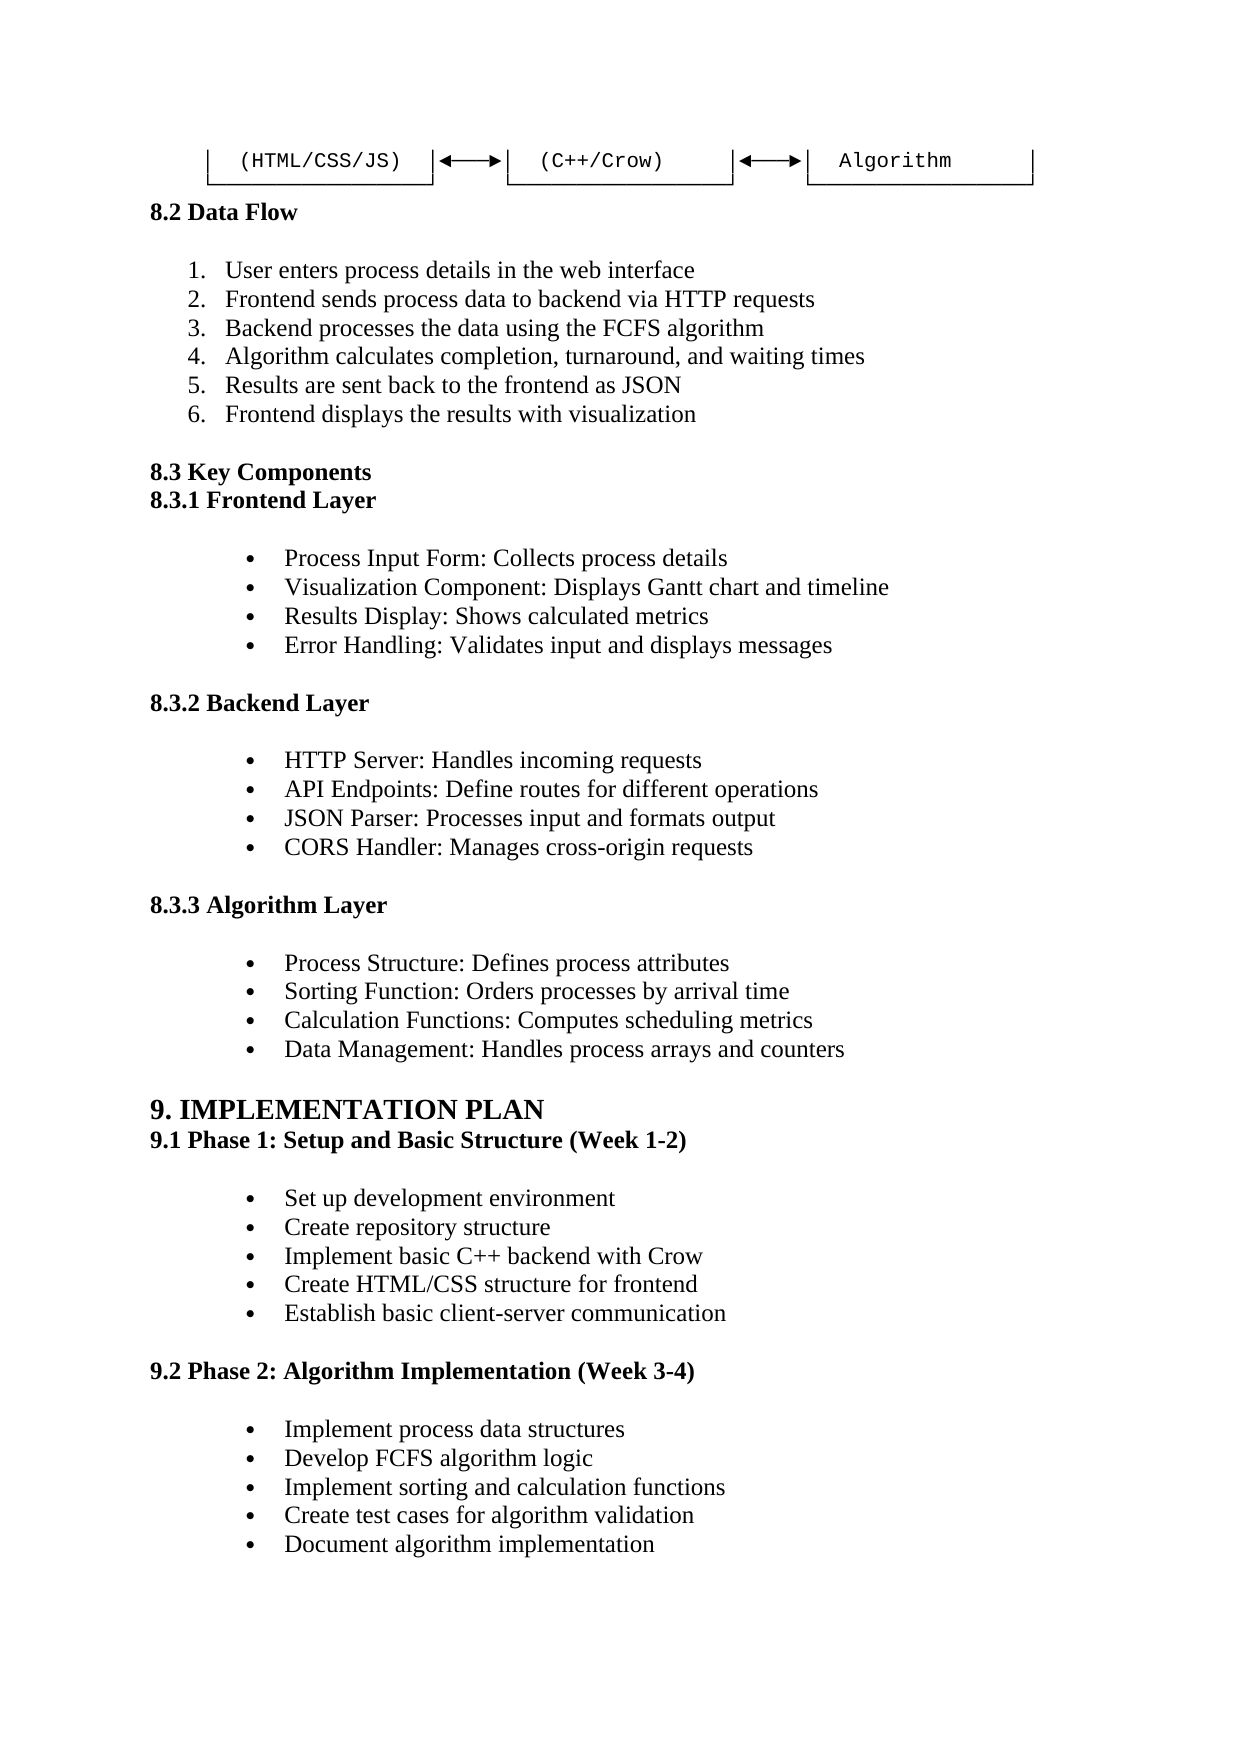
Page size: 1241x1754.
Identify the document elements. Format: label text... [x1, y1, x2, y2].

text │ (HTML/CSS/JS) │◄───►│ (C++/Crow) │◄───►│ Algorithm │ [150, 150, 1090, 174]
list Create test cases for algorithm validation [247, 1500, 1090, 1529]
list Algorithm calculates completion, turnaround, and waiting times [187, 341, 1090, 370]
text 8.2 Data Flow [150, 197, 1090, 226]
list Document algorithm implementation [247, 1529, 1090, 1558]
list Establish basic client-server communication [247, 1298, 1090, 1327]
list Data Management: Handles process arrays and counters [247, 1034, 1090, 1063]
list Sorting Function: Orders processes by arrival time [247, 976, 1090, 1005]
list Set up development environment [247, 1183, 1090, 1212]
list API Endpoints: Define routes for different operations [247, 774, 1090, 803]
list Frontend displays the results with visualization [187, 399, 1090, 428]
list Process Input Form: Collects process details [247, 543, 1090, 572]
text 9.2 Phase 2: Algorithm Implementation (Week 3-4) [150, 1356, 1090, 1385]
list Calculation Functions: Computes scheduling metrics [247, 1005, 1090, 1034]
text 8.3.1 Frontend Layer [150, 486, 1090, 514]
text 9. IMPLEMENTATION PLAN [150, 1092, 1090, 1125]
list Process Structure: Defines process attributes [247, 948, 1090, 976]
list CORS Handler: Manages cross-origin requests [247, 832, 1090, 861]
list Results Display: Shows calculated metrics [247, 601, 1090, 630]
text └─────────────────┘ └─────────────────┘ └─────────────────┘ [150, 174, 1090, 197]
list Visualization Component: Displays Gantt chart and timeline [247, 572, 1090, 601]
list JSON Parser: Processes input and formats output [247, 803, 1090, 832]
list Create repository structure [247, 1212, 1090, 1241]
list Frontend sends process data to backend via HTTP requests [187, 284, 1090, 313]
list Implement sorting and calculation functions [247, 1472, 1090, 1500]
text 9.1 Phase 1: Setup and Basic Structure (Week 1-2) [150, 1125, 1090, 1154]
text 8.3.3 Algorithm Layer [150, 890, 1090, 918]
list Implement process data structures [247, 1414, 1090, 1443]
list Error Handling: Validates input and displays messages [247, 630, 1090, 658]
list HTTP Server: Handles incoming requests [247, 746, 1090, 774]
list Develop FCFS algorithm logic [247, 1443, 1090, 1472]
list Implement basic C++ backend with Crow [247, 1241, 1090, 1269]
list Results are sent back to the frontend as JSON [187, 370, 1090, 399]
list Create HTML/CSS structure for frontend [247, 1269, 1090, 1298]
list User enters process details in the web interface [187, 255, 1090, 284]
list Backend processes the data using the FCFS algorithm [187, 313, 1090, 341]
text 8.3.2 Backend Layer [150, 688, 1090, 716]
text 8.3 Key Components [150, 457, 1090, 486]
